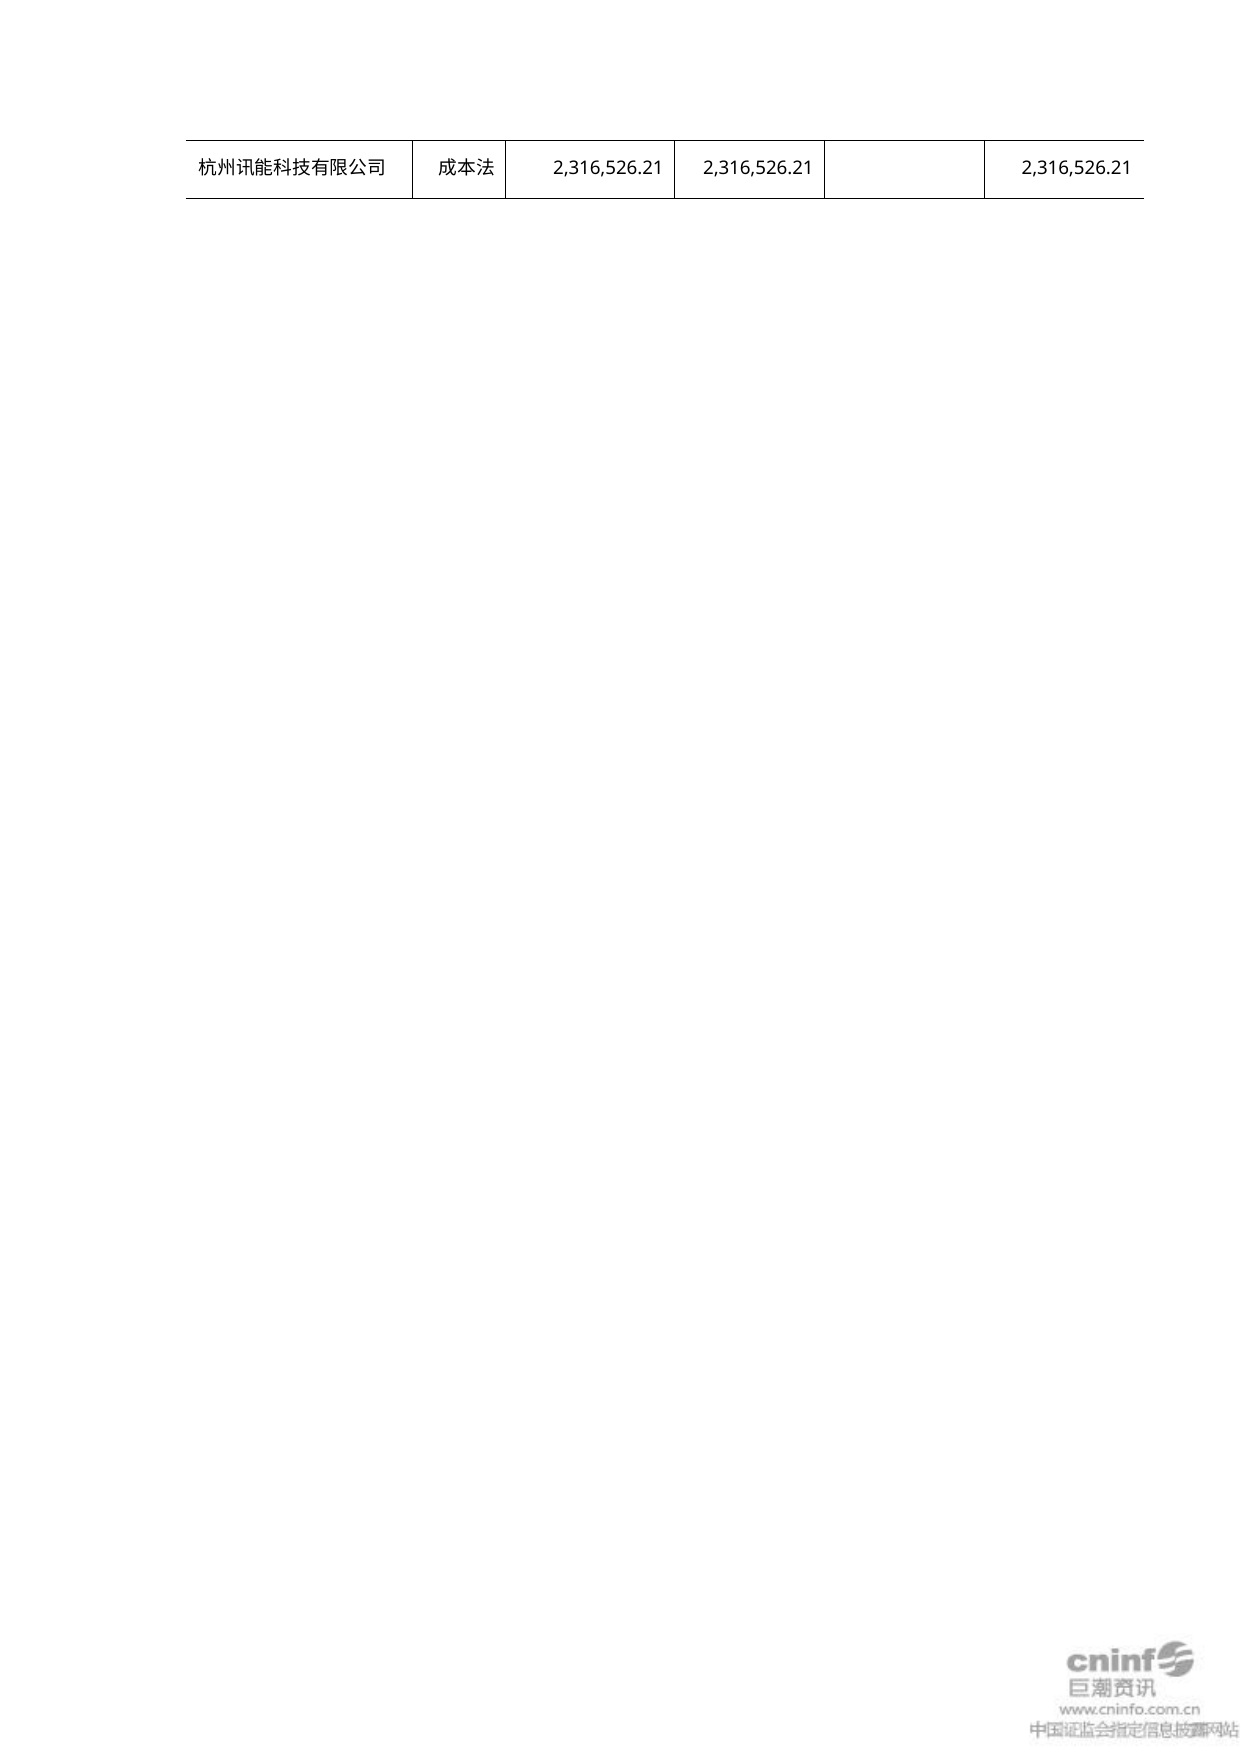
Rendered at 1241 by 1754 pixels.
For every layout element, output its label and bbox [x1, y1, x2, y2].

picture [1029, 1633, 1241, 1754]
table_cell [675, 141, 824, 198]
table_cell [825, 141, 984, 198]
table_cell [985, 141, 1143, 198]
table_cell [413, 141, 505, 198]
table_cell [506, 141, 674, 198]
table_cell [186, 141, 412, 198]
